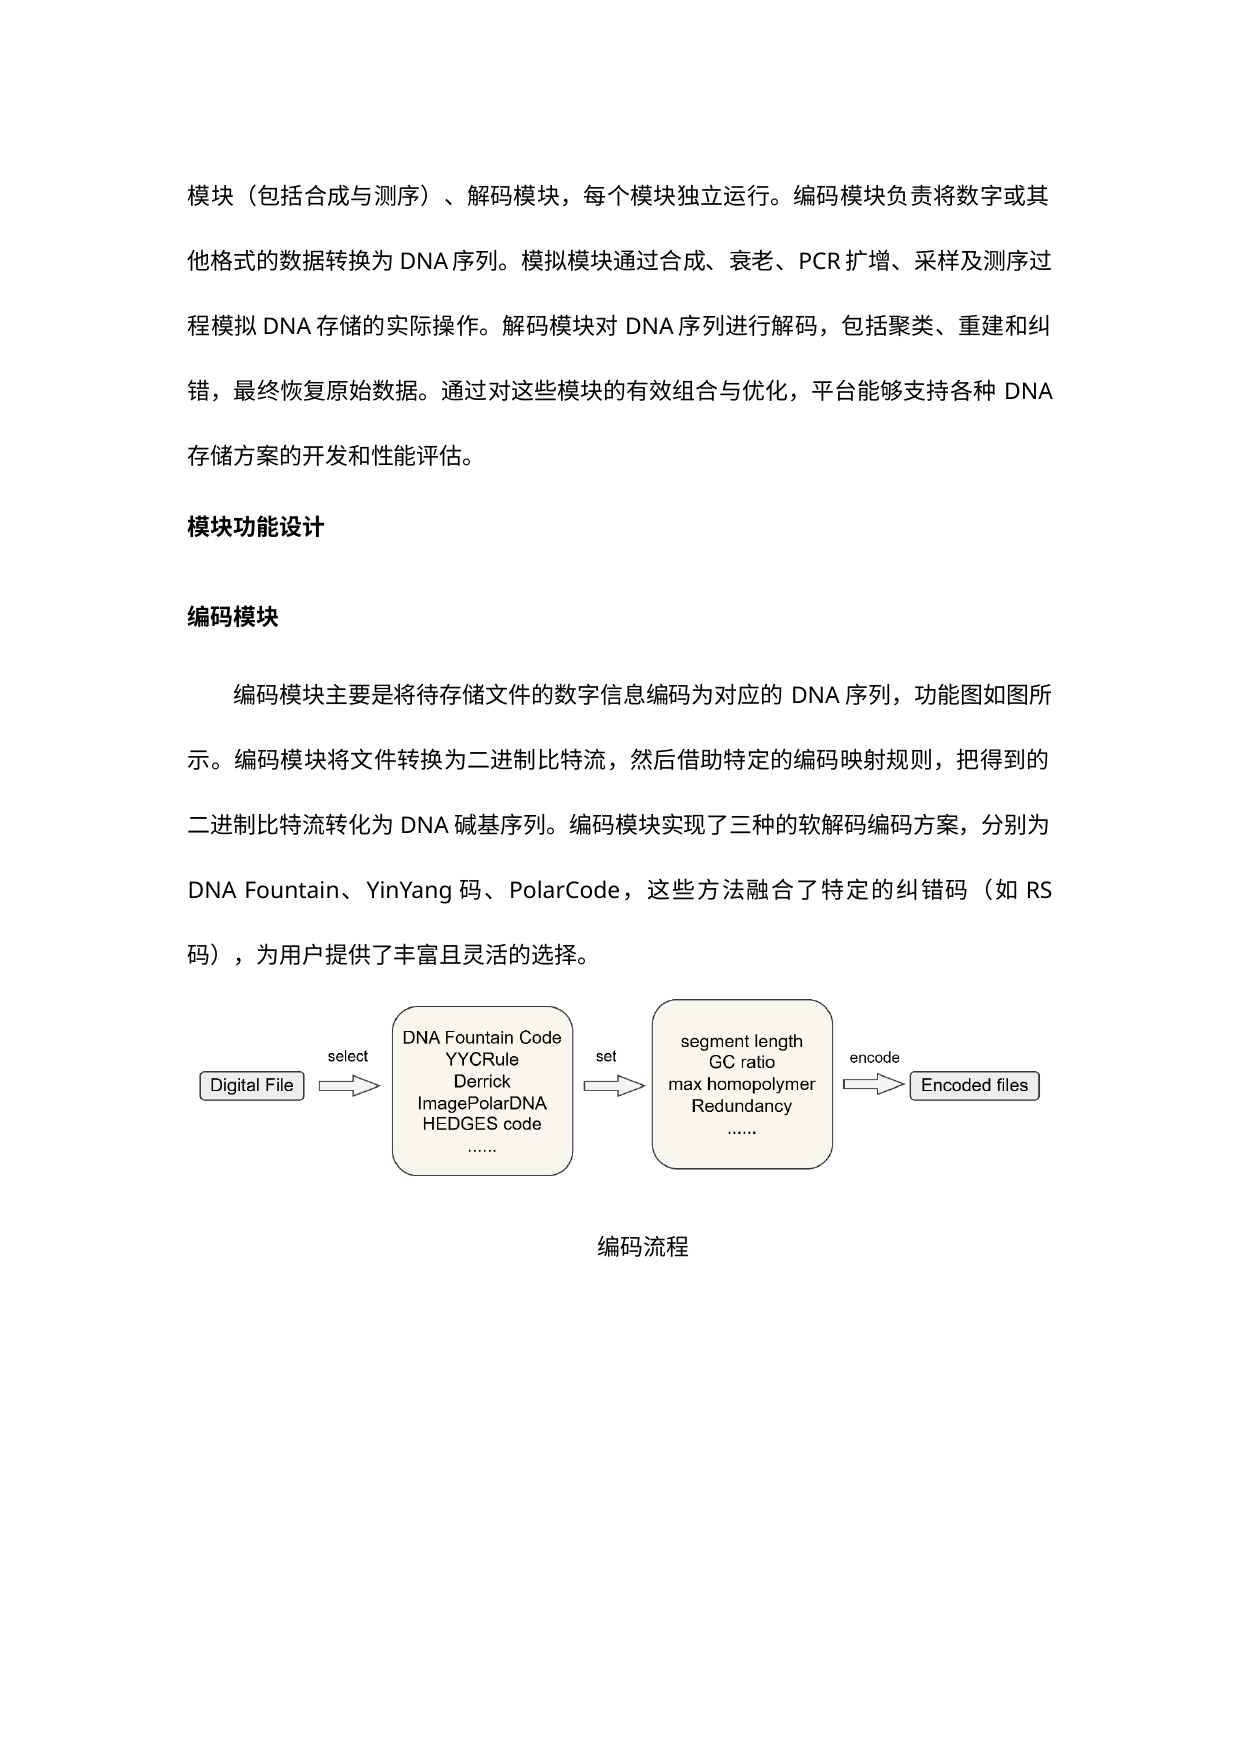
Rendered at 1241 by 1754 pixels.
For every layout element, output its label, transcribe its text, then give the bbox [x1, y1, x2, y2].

picture [187, 985, 1053, 1189]
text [187, 162, 1053, 487]
text 编码流程 [187, 1213, 1053, 1278]
text 模块功能设计 [187, 493, 1053, 558]
text 编码模块主要是将待存储文件的数字信息编码为对应的 DNA 序列，功能图如图所示。编码模块将文件转换为二进制比特流，然后借助特定的编码映射规则，把得到的二进制比特流转化为 DNA 碱基序列。编码模块实现了三种的软解码编码方案，分别为DNA Fountain、YinYang码、PolarCode，这些方法融合了特定的纠错码（如RS码），为用户提供了丰富且灵活的选择。 [187, 661, 1053, 985]
subtitle 编码模块 [187, 583, 1053, 648]
